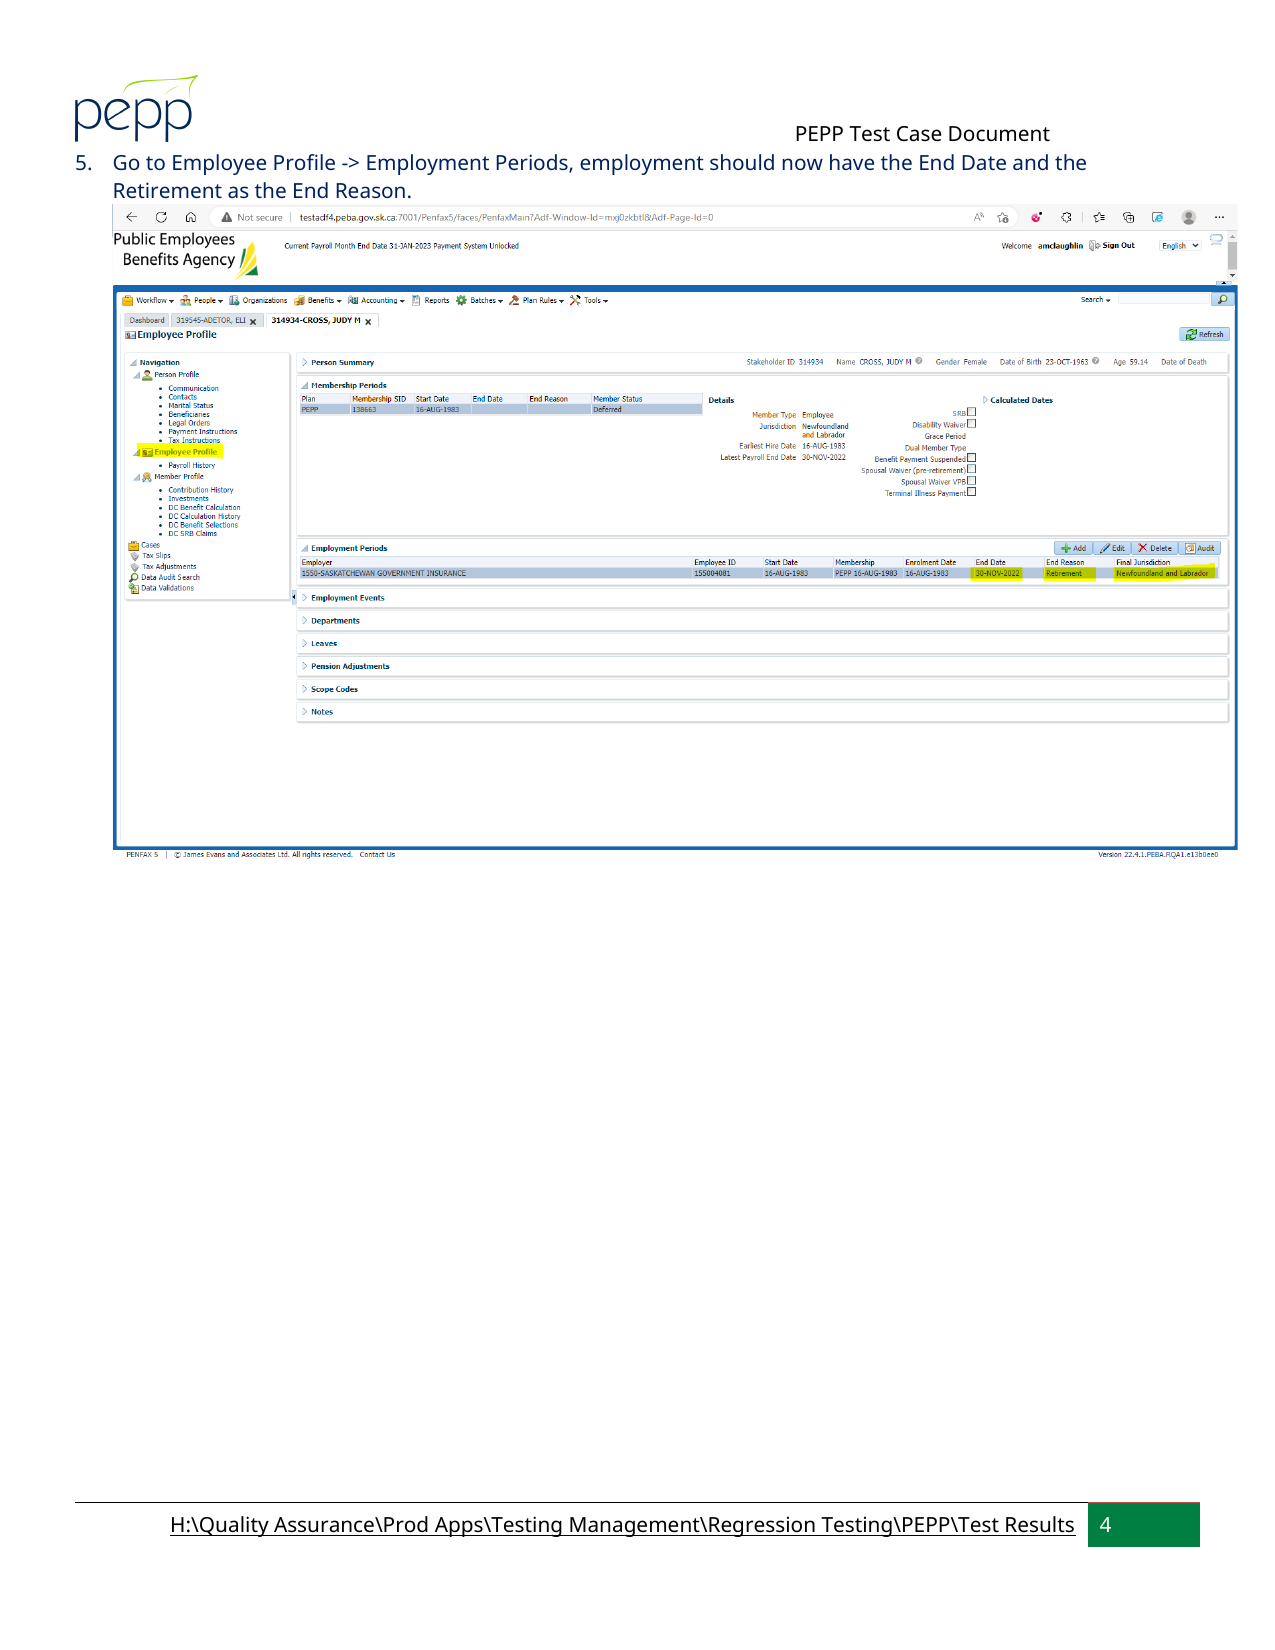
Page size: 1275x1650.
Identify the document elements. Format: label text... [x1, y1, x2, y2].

picture [75, 75, 199, 142]
picture [112, 204, 1238, 859]
